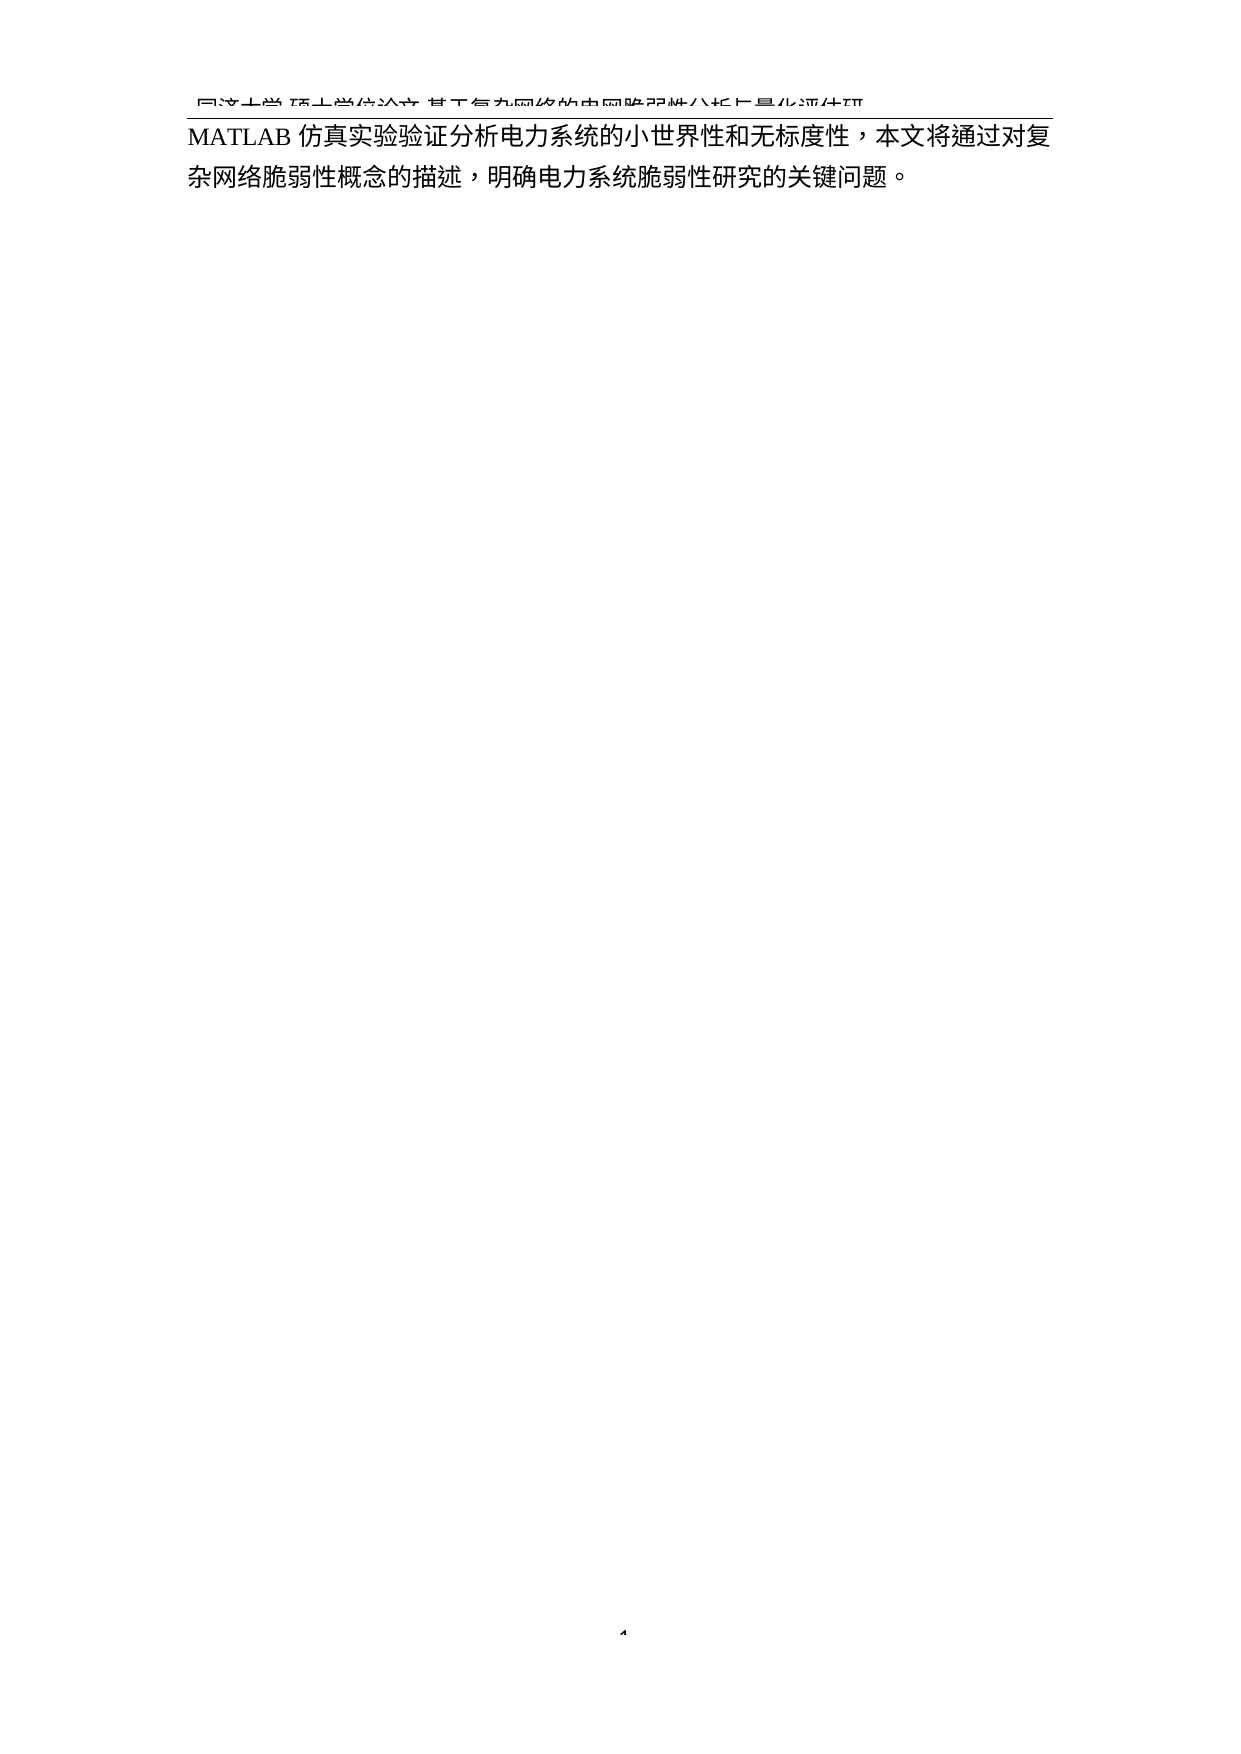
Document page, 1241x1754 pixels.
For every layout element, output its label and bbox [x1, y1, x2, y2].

text [187, 119, 1053, 194]
